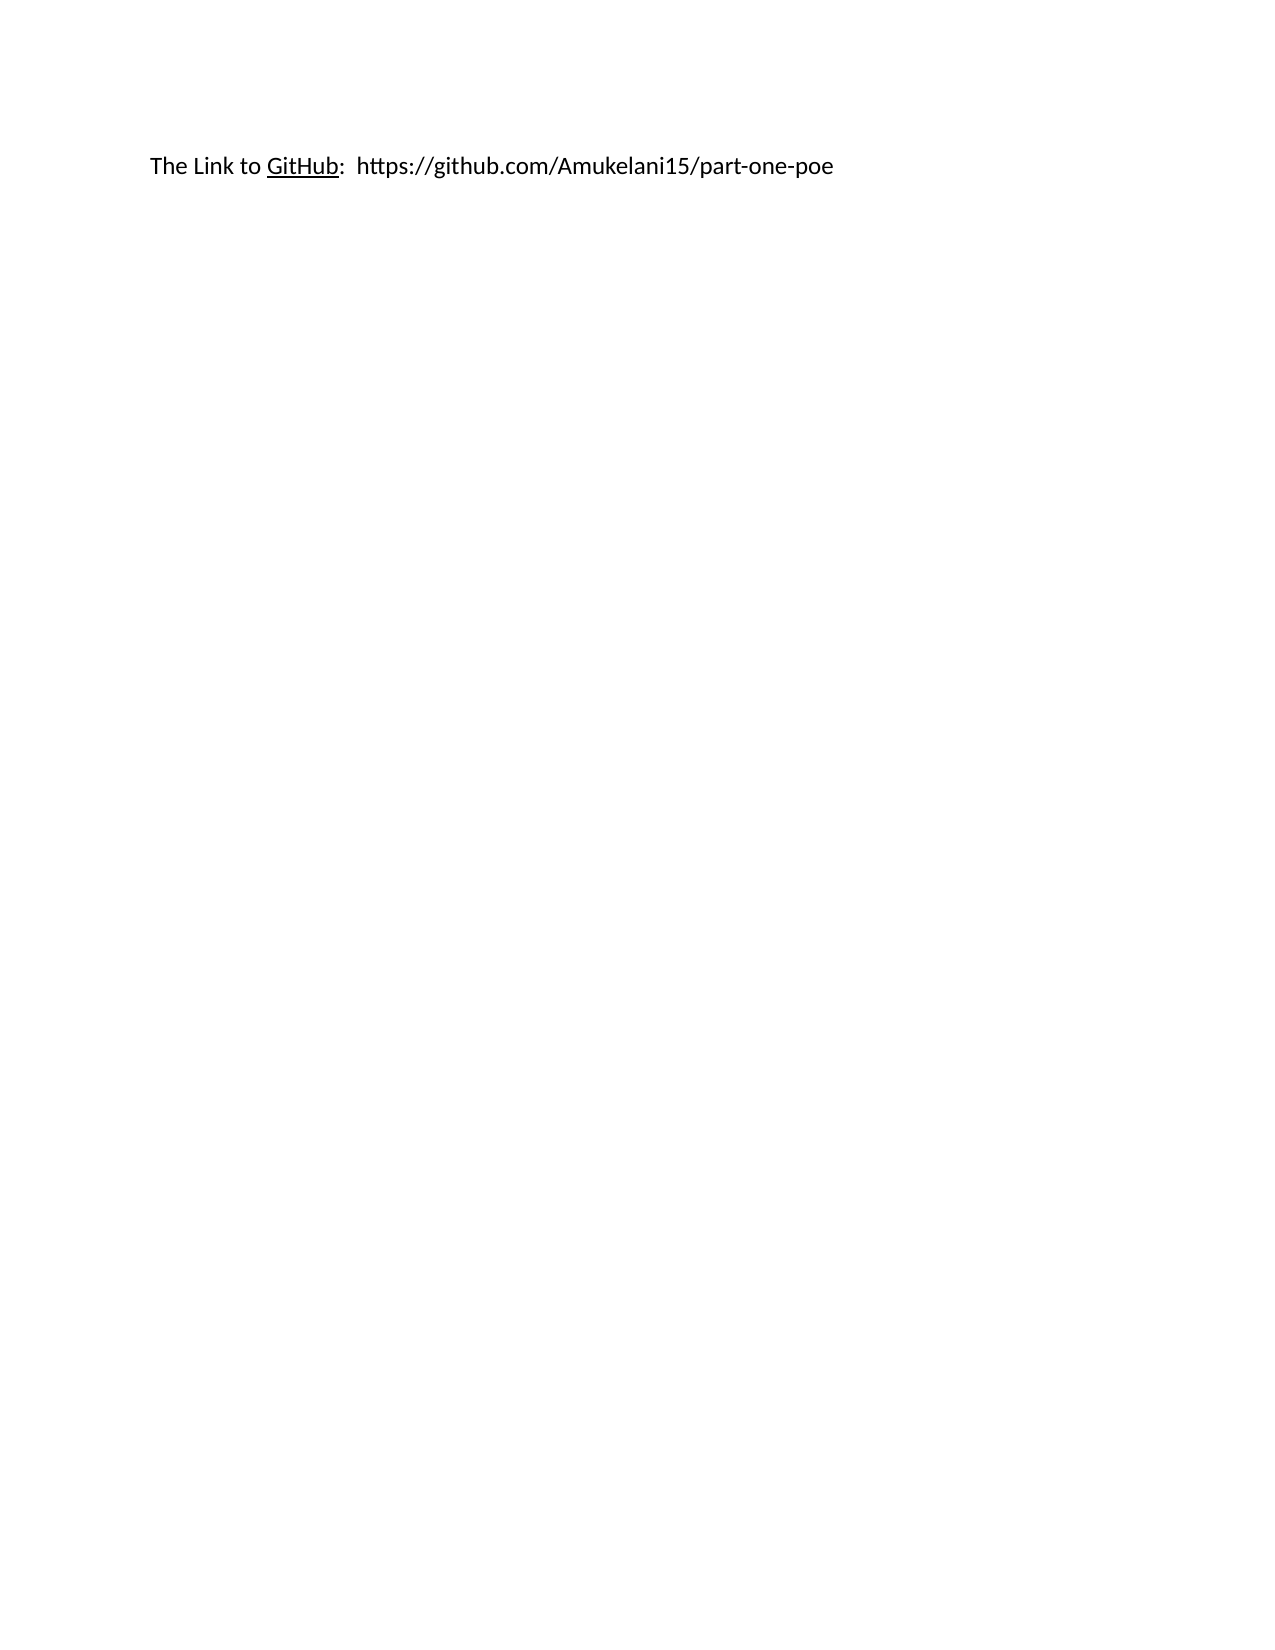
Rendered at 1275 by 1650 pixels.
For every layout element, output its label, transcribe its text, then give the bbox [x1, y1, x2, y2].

text The Link to GitHub: https://github.com/Amukelani15/part-one-poe [150, 150, 1080, 181]
